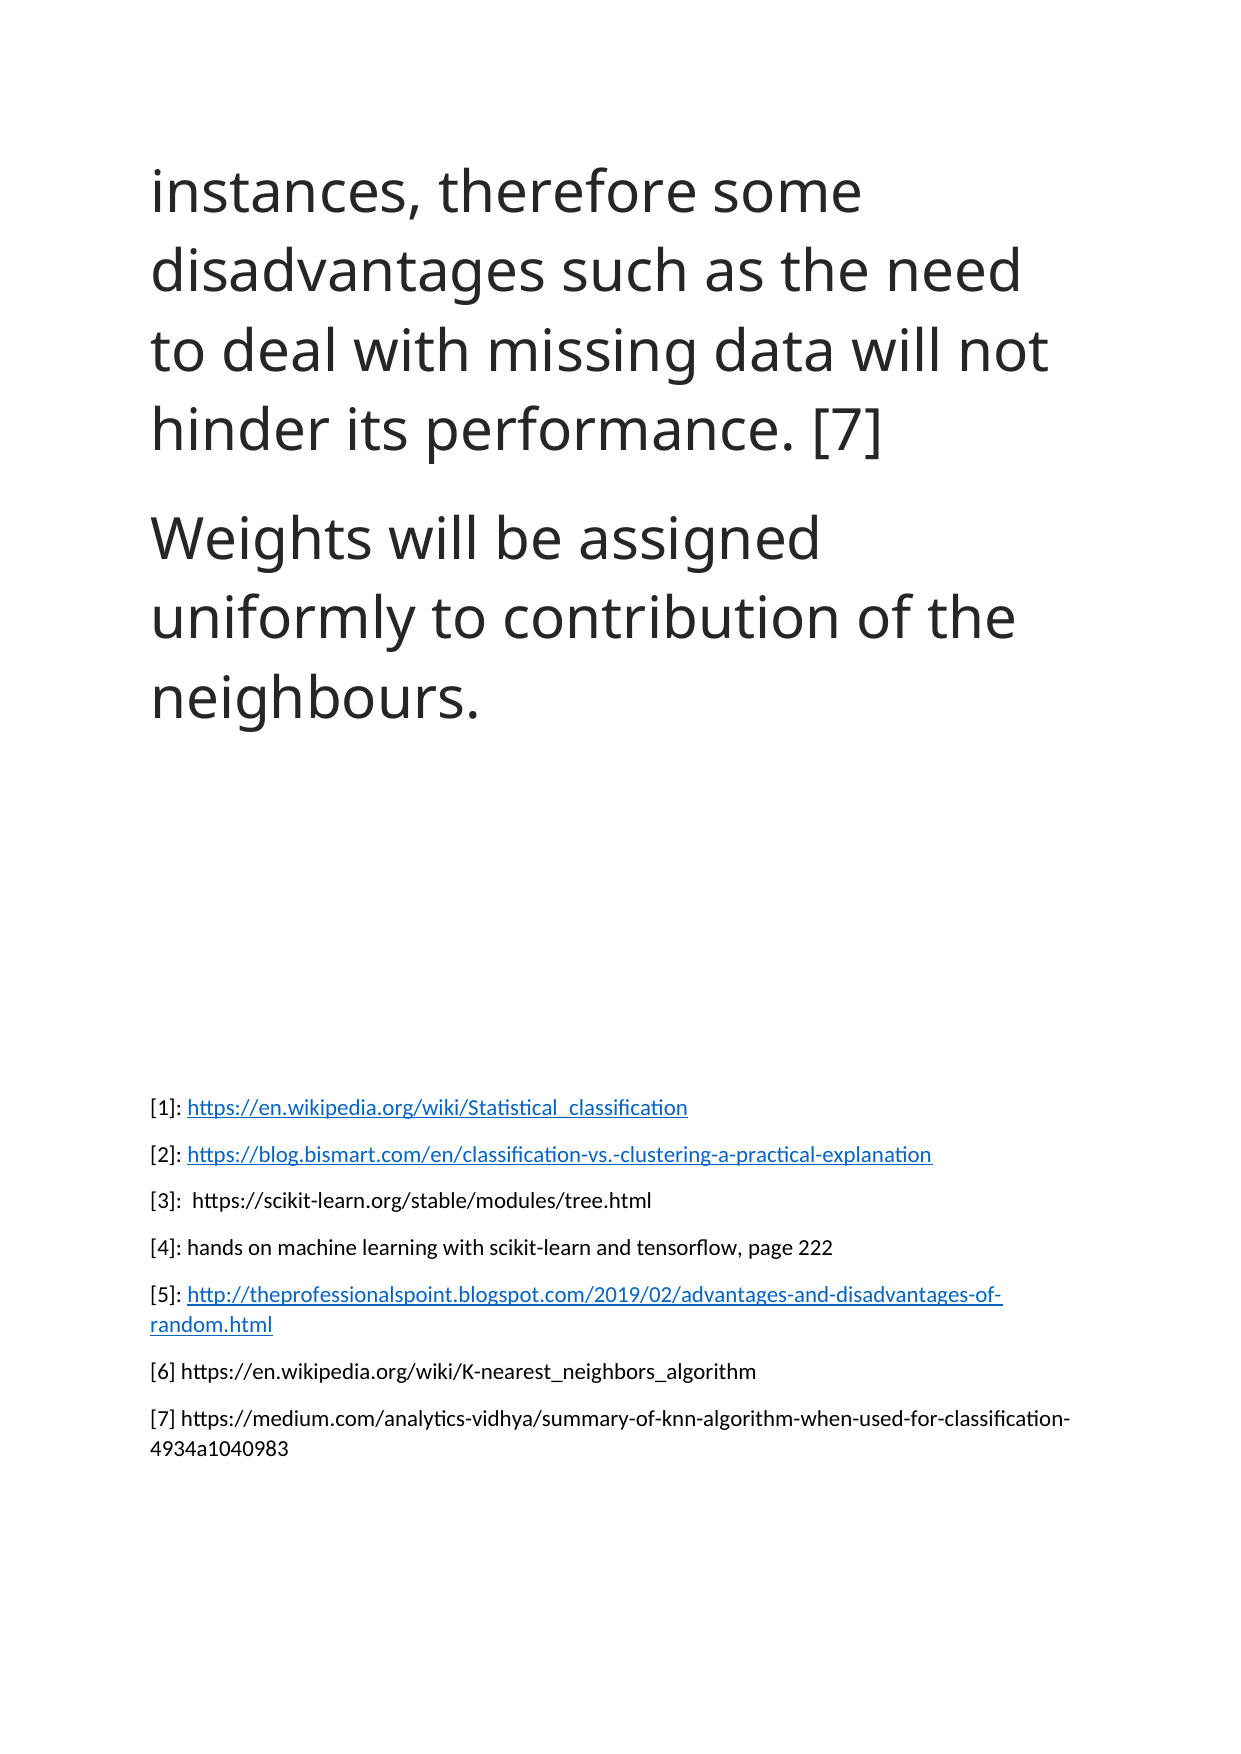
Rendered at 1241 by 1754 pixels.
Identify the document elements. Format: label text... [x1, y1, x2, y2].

text [4]: hands on machine learning with scikit-learn and tensorflow, page 222 [150, 1233, 1090, 1261]
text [150, 150, 1090, 468]
text Weights will be assigned uniformly to contribution of the neighbours. [150, 497, 1090, 736]
text [3]: https://scikit-learn.org/stable/modules/tree.html [150, 1187, 1090, 1214]
text [2]: https://blog.bismart.com/en/classification-vs.-clustering-a-practical-explanation [150, 1140, 1090, 1168]
text [1]: https://en.wikipedia.org/wiki/Statistical_classification [150, 1093, 1090, 1121]
text [7] https://medium.com/analytics-vidhya/summary-of-knn-algorithm-when-used-for-classification-4934a1040983 [150, 1404, 1090, 1462]
text [5]: http://theprofessionalspoint.blogspot.com/2019/02/advantages-and-disadvantages-of-random.html [150, 1280, 1090, 1338]
text [6] https://en.wikipedia.org/wiki/K-nearest_neighbors_algorithm [150, 1357, 1090, 1385]
